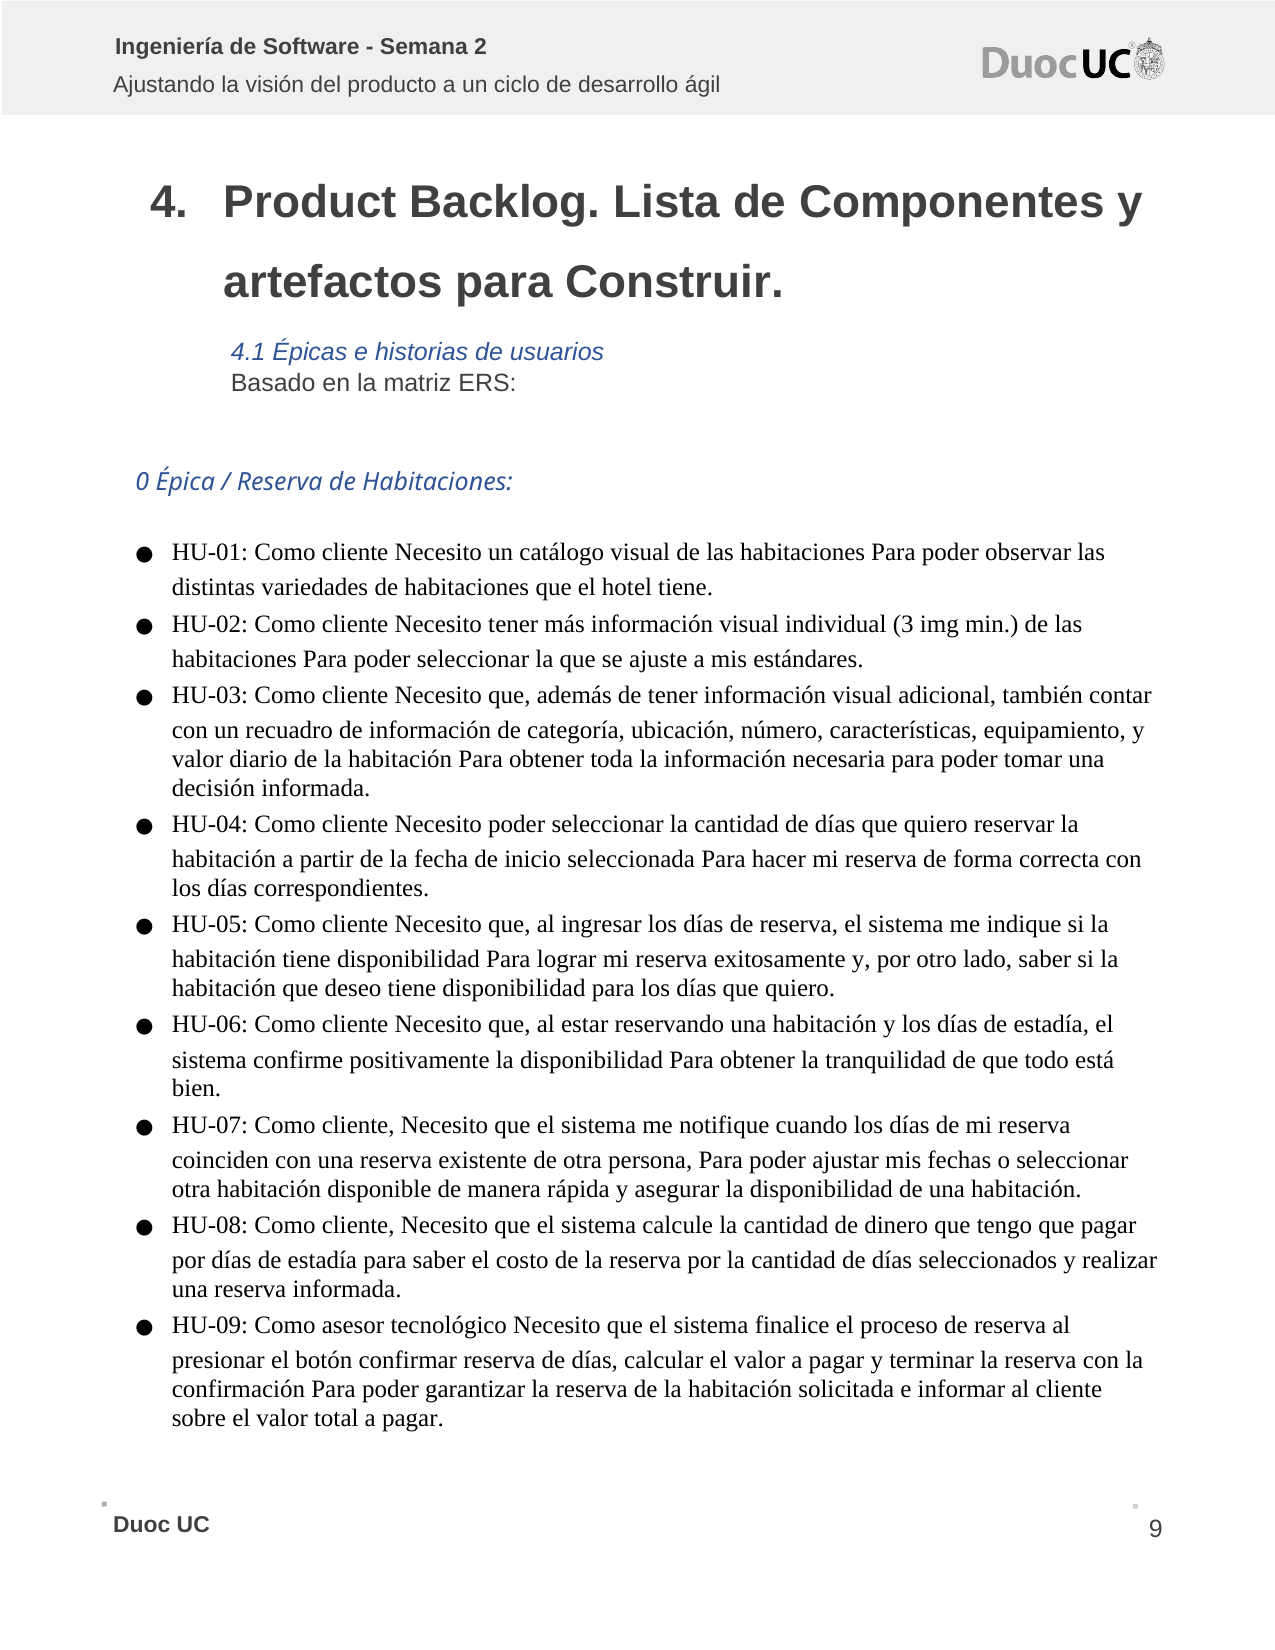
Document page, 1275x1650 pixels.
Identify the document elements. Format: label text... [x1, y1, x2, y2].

list HU-08: Como cliente, Necesito que el sistema calcule la cantidad de dinero que tengo que pagar por días de estadía para saber el costo de la reserva por la cantidad de días seleccionados y realizar una reserva informada. [135, 1202, 1162, 1303]
subtitle 4.1 Épicas e historias de usuarios [231, 337, 1162, 366]
subtitle Product Backlog. Lista de Componentes y artefactos para Construir. [150, 175, 1162, 307]
text Basado en la matriz ERS: [231, 368, 1162, 397]
list HU-06: Como cliente Necesito que, al estar reservando una habitación y los días de estadía, el sistema confirme positivamente la disponibilidad Para obtener la tranquilidad de que todo está bien. [135, 1002, 1162, 1102]
list HU-04: Como cliente Necesito poder seleccionar la cantidad de días que quiero reservar la habitación a partir de la fecha de inicio seleccionada Para hacer mi reserva de forma correcta con los días correspondientes. [135, 802, 1162, 902]
list HU-05: Como cliente Necesito que, al ingresar los días de reserva, el sistema me indique si la habitación tiene disponibilidad Para lograr mi reserva exitosamente y, por otro lado, saber si la habitación que deseo tiene disponibilidad para los días que quiero. [135, 902, 1162, 1002]
list HU-02: Como cliente Necesito tener más información visual individual (3 img min.) de las habitaciones Para poder seleccionar la que se ajuste a mis estándares. [135, 601, 1162, 673]
list HU-09: Como asesor tecnológico Necesito que el sistema finalice el proceso de reserva al presionar el botón confirmar reserva de días, calcular el valor a pagar y terminar la reserva con la confirmación Para poder garantizar la reserva de la habitación solicitada e informar al cliente sobre el valor total a pagar. [135, 1303, 1162, 1432]
list HU-03: Como cliente Necesito que, además de tener información visual adicional, también contar con un recuadro de información de categoría, ubicación, número, características, equipamiento, y valor diario de la habitación Para obtener toda la información necesaria para poder tomar una decisión informada. [135, 673, 1162, 802]
list HU-07: Como cliente, Necesito que el sistema me notifique cuando los días de mi reserva coinciden con una reserva existente de otra persona, Para poder ajustar mis fechas o seleccionar otra habitación disponible de manera rápida y asegurar la disponibilidad de una habitación. [135, 1102, 1162, 1202]
picture [963, 13, 1183, 104]
subtitle 0 Épica / Reserva de Habitaciones: [135, 464, 1162, 498]
list HU-01: Como cliente Necesito un catálogo visual de las habitaciones Para poder observar las distintas variedades de habitaciones que el hotel tiene. [135, 530, 1162, 601]
